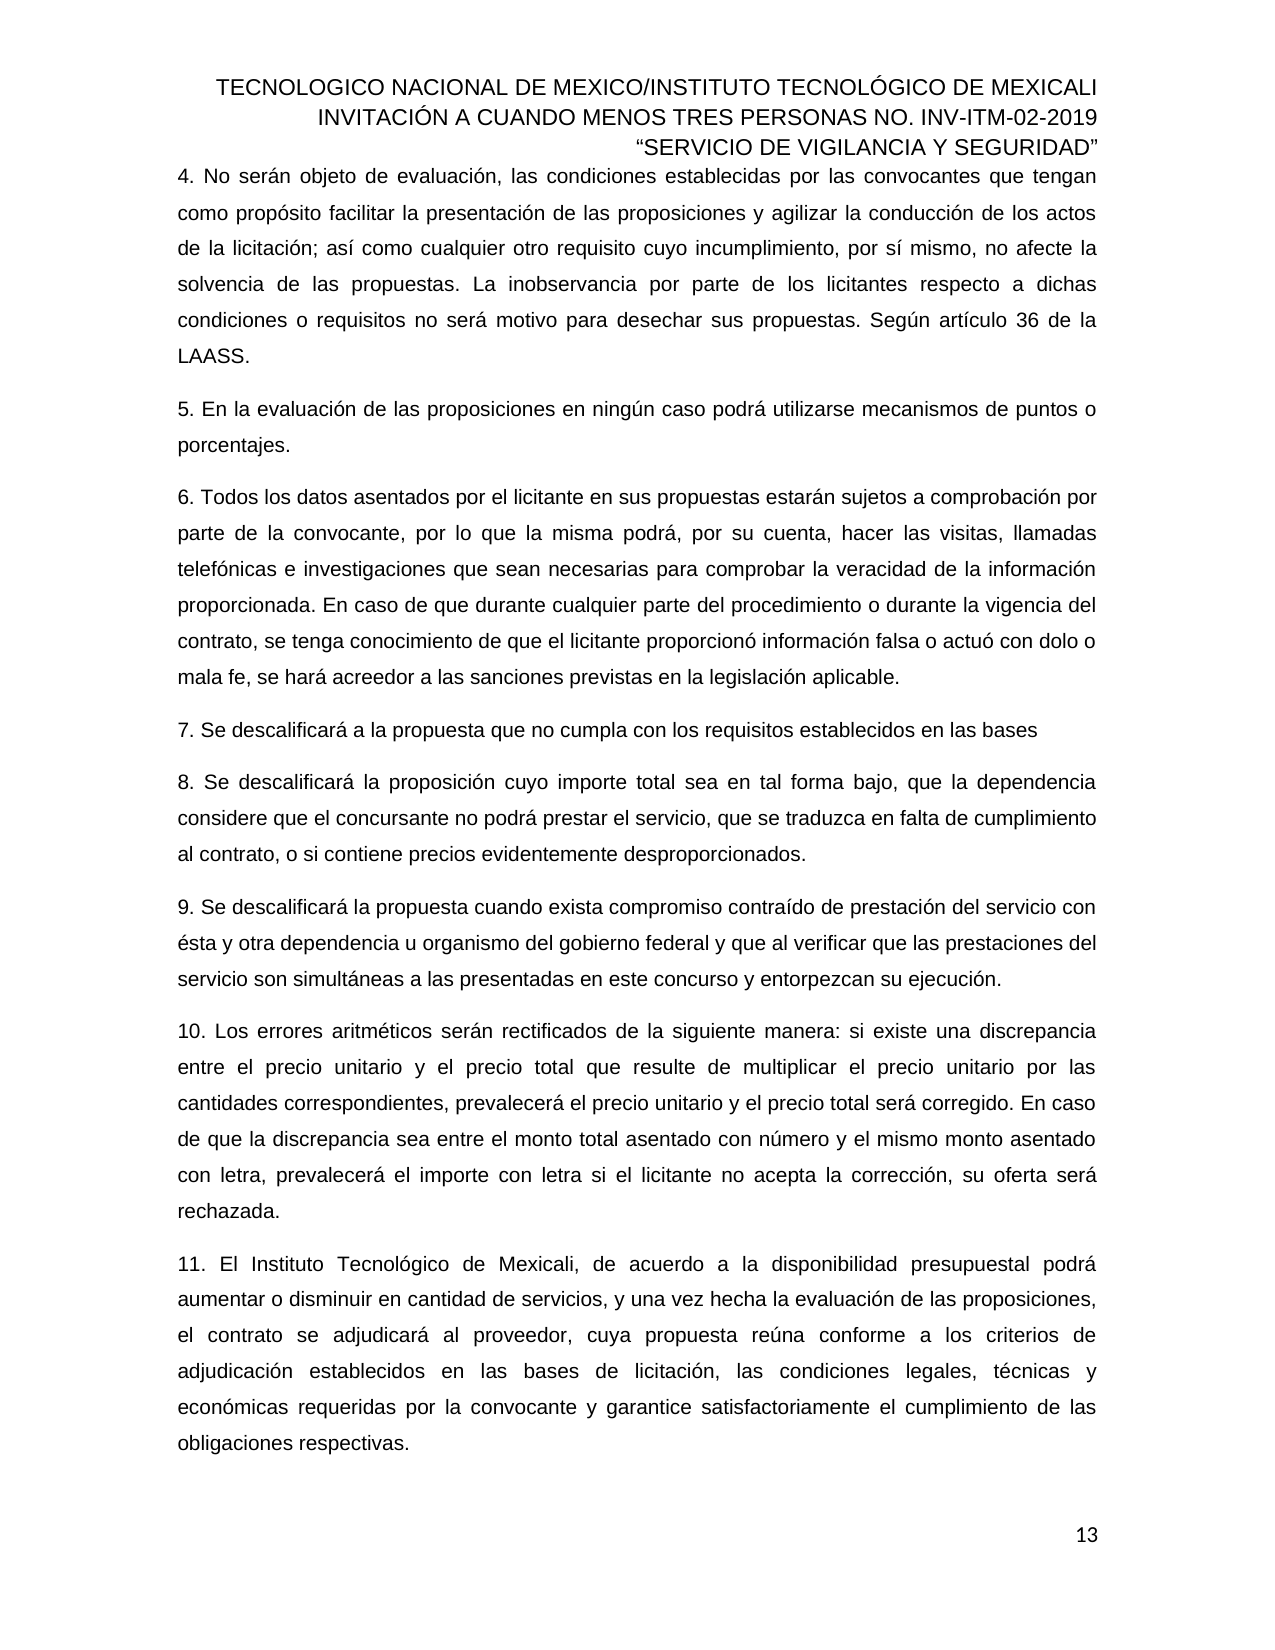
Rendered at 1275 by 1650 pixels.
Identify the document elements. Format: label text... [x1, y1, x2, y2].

text 10. Los errores aritméticos serán rectificados de la siguiente manera: si existe una discrepancia entre el precio unitario y el precio total que resulte de multiplicar el precio unitario por las cantidades correspondientes, prevalecerá el precio unitario y el precio total será corregido. En caso de que la discrepancia sea entre el monto total asentado con número y el mismo monto asentado con letra, prevalecerá el importe con letra si el licitante no acepta la corrección, su oferta será rechazada. [177, 1019, 1098, 1223]
text 6. Todos los datos asentados por el licitante en sus propuestas estarán sujetos a comprobación por parte de la convocante, por lo que la misma podrá, por su cuenta, hacer las visitas, llamadas telefónicas e investigaciones que sean necesarias para comprobar la veracidad de la información proporcionada. En caso de que durante cualquier parte del procedimiento o durante la vigencia del contrato, se tenga conocimiento de que el licitante proporcionó información falsa o actuó con dolo o mala fe, se hará acreedor a las sanciones previstas en la legislación aplicable. [177, 485, 1098, 689]
text 7. Se descalificará a la propuesta que no cumpla con los requisitos establecidos en las bases [177, 717, 1098, 741]
text 5. En la evaluación de las proposiciones en ningún caso podrá utilizarse mecanismos de puntos o porcentajes. [177, 397, 1098, 457]
text 9. Se descalificará la propuesta cuando exista compromiso contraído de prestación del servicio con ésta y otra dependencia u organismo del gobierno federal y que al verificar que las prestaciones del servicio son simultáneas a las presentadas en este concurso y entorpezcan su ejecución. [177, 894, 1098, 990]
text 4. No serán objeto de evaluación, las condiciones establecidas por las convocantes que tengan como propósito facilitar la presentación de las proposiciones y agilizar la conducción de los actos de la licitación; así como cualquier otro requisito cuyo incumplimiento, por sí mismo, no afecte la solvencia de las propuestas. La inobservancia por parte de los licitantes respecto a dichas condiciones o requisitos no será motivo para desechar sus propuestas. Según artículo 36 de la LAASS. [177, 164, 1098, 368]
text 11. El Instituto Tecnológico de Mexicali, de acuerdo a la disponibilidad presupuestal podrá aumentar o disminuir en cantidad de servicios, y una vez hecha la evaluación de las proposiciones, el contrato se adjudicará al proveedor, cuya propuesta reúna conforme a los criterios de adjudicación establecidos en las bases de licitación, las condiciones legales, técnicas y económicas requeridas por la convocante y garantice satisfactoriamente el cumplimiento de las obligaciones respectivas. [177, 1251, 1098, 1455]
text 8. Se descalificará la proposición cuyo importe total sea en tal forma bajo, que la dependencia considere que el concursante no podrá prestar el servicio, que se traduzca en falta de cumplimiento al contrato, o si contiene precios evidentemente desproporcionados. [177, 770, 1098, 866]
